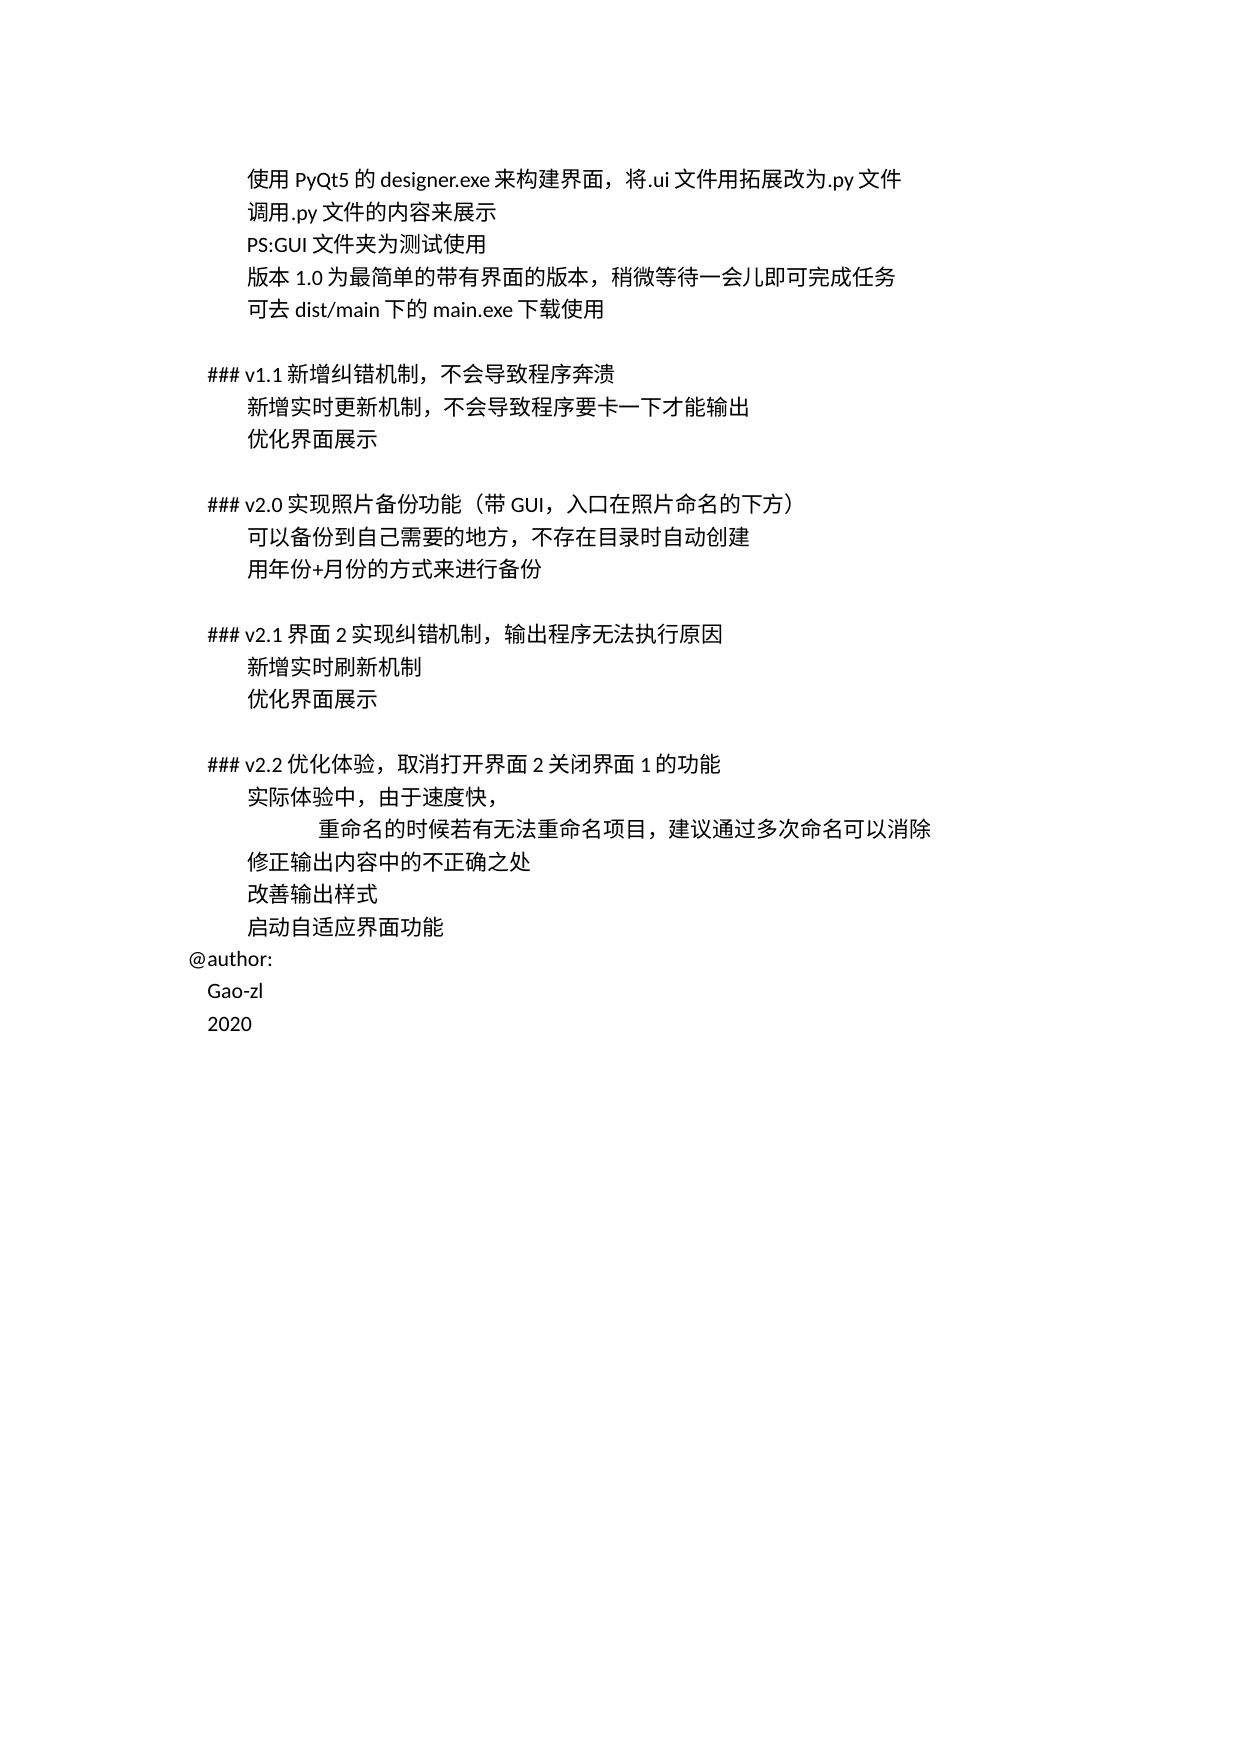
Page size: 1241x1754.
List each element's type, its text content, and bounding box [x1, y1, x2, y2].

text 实际体验中，由于速度快， [187, 779, 1053, 812]
text ### v1.1 新增纠错机制，不会导致程序奔溃 [187, 357, 1053, 389]
text 版本1.0为最简单的带有界面的版本，稍微等待一会儿即可完成任务 [187, 259, 1053, 292]
text 优化界面展示 [187, 682, 1053, 714]
text @author: [187, 942, 1053, 974]
text 优化界面展示 [187, 422, 1053, 454]
text 新增实时刷新机制 [187, 649, 1053, 682]
text ### v2.0 实现照片备份功能（带GUI，入口在照片命名的下方） [187, 487, 1053, 519]
text 修正输出内容中的不正确之处 [187, 844, 1053, 877]
text ### v2.1 界面2实现纠错机制，输出程序无法执行原因 [187, 617, 1053, 649]
text 可去dist/main下的main.exe下载使用 [187, 292, 1053, 324]
text Gao-zl [187, 974, 1053, 1007]
text 可以备份到自己需要的地方，不存在目录时自动创建 [187, 519, 1053, 552]
text 启动自适应界面功能 [187, 909, 1053, 942]
text 重命名的时候若有无法重命名项目，建议通过多次命名可以消除 [275, 812, 1053, 844]
text 调用.py文件的内容来展示 [187, 194, 1053, 227]
text 新增实时更新机制，不会导致程序要卡一下才能输出 [187, 389, 1053, 422]
text 用年份+月份的方式来进行备份 [187, 552, 1053, 584]
text 2020 [187, 1007, 1053, 1039]
text ### v2.2 优化体验，取消打开界面2关闭界面1的功能 [187, 747, 1053, 779]
text 改善输出样式 [187, 877, 1053, 909]
text PS:GUI文件夹为测试使用 [187, 227, 1053, 259]
text 使用PyQt5的designer.exe来构建界面，将.ui文件用拓展改为.py文件 [187, 162, 1053, 194]
